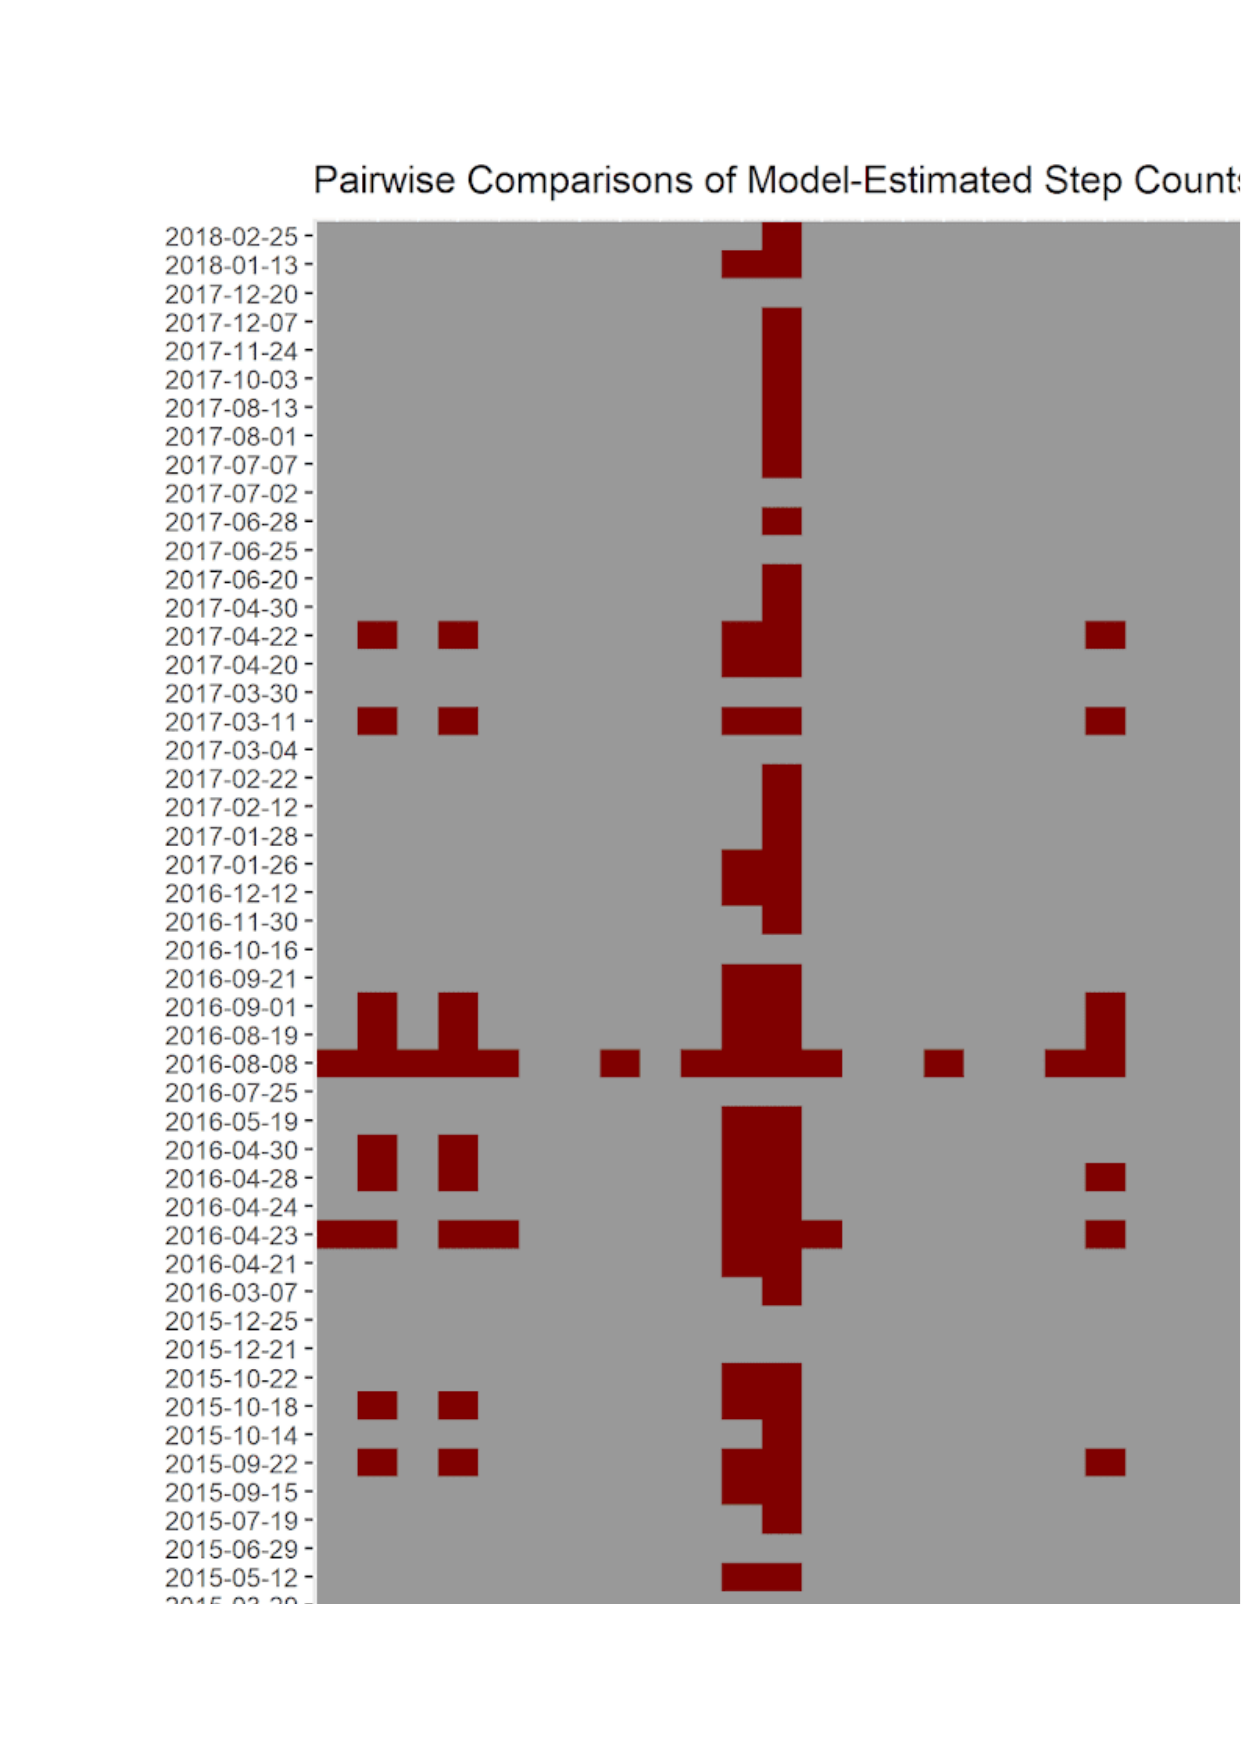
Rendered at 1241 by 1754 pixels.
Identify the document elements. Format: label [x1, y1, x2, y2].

picture [150, 150, 1241, 1604]
